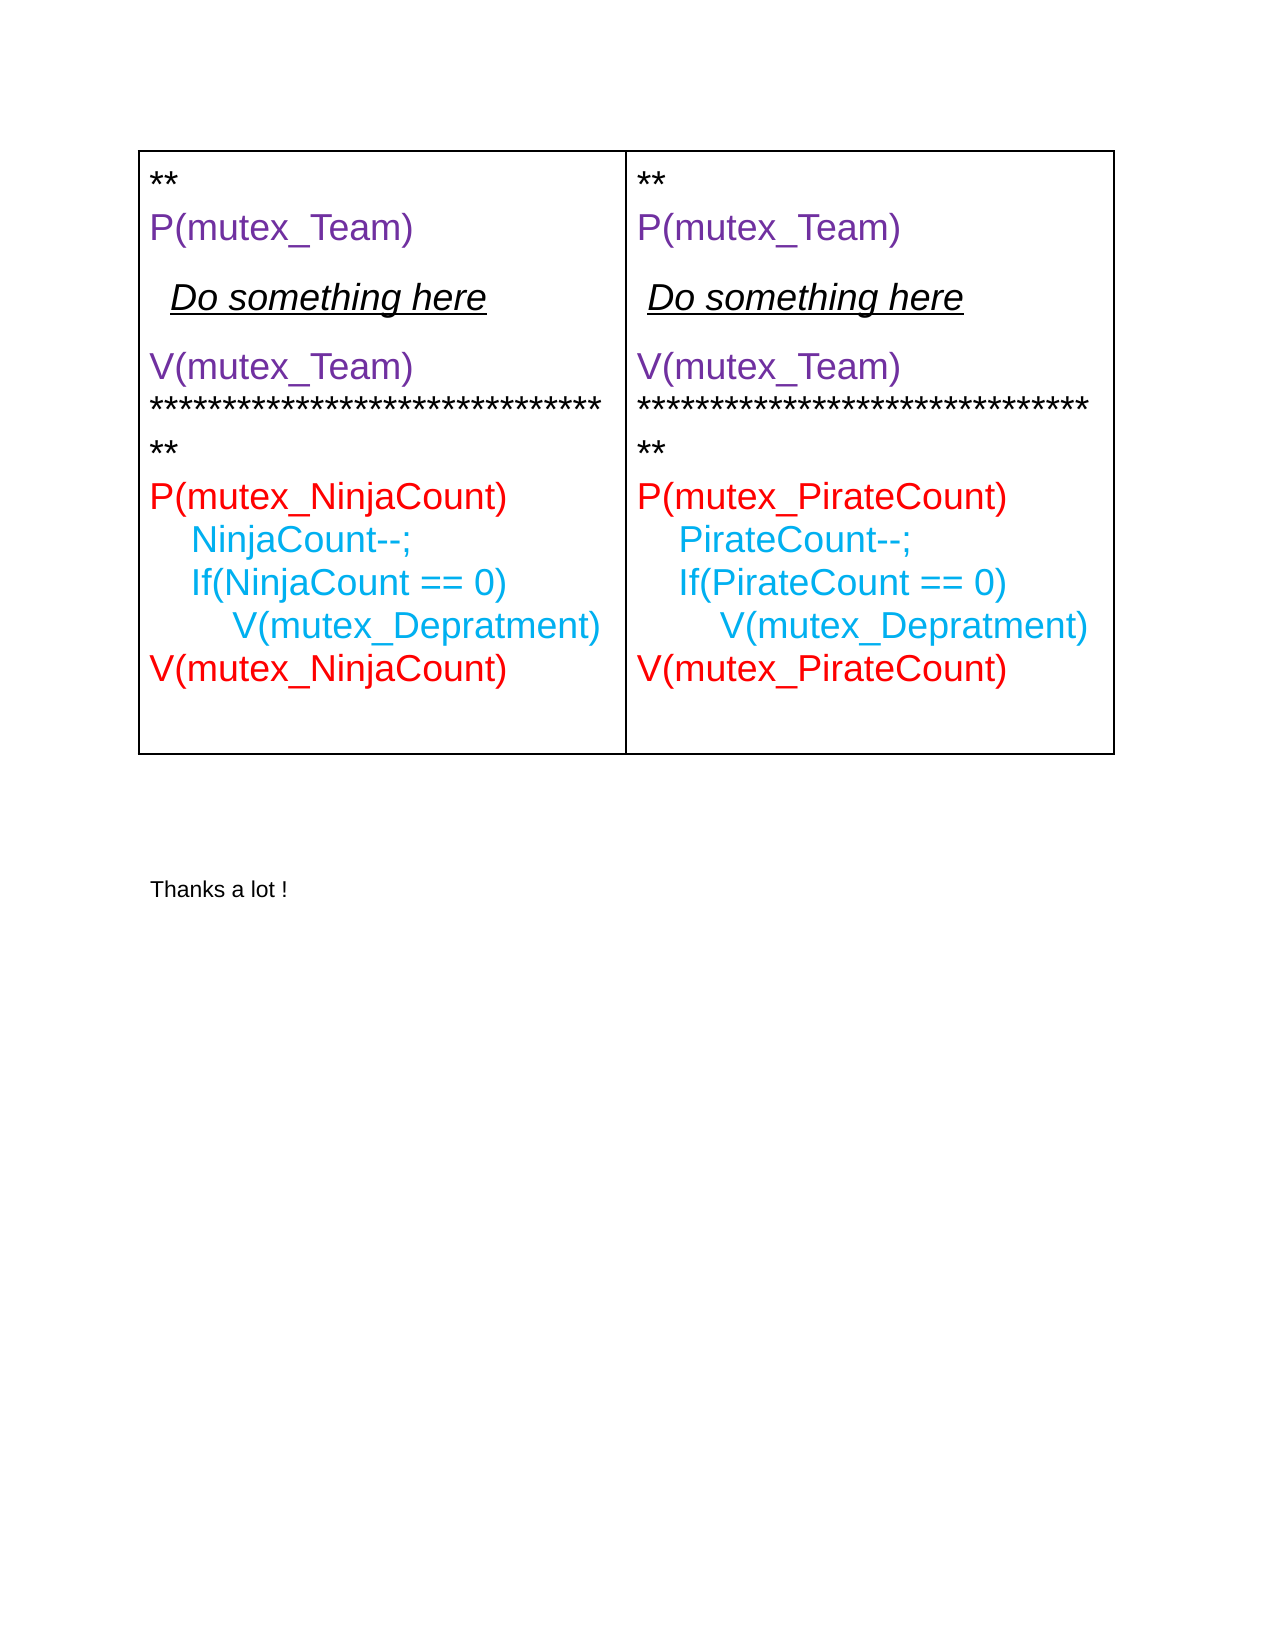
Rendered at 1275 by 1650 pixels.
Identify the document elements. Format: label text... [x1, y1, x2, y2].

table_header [627, 152, 1113, 753]
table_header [140, 152, 625, 753]
text Thanks a lot ! [150, 876, 1125, 902]
